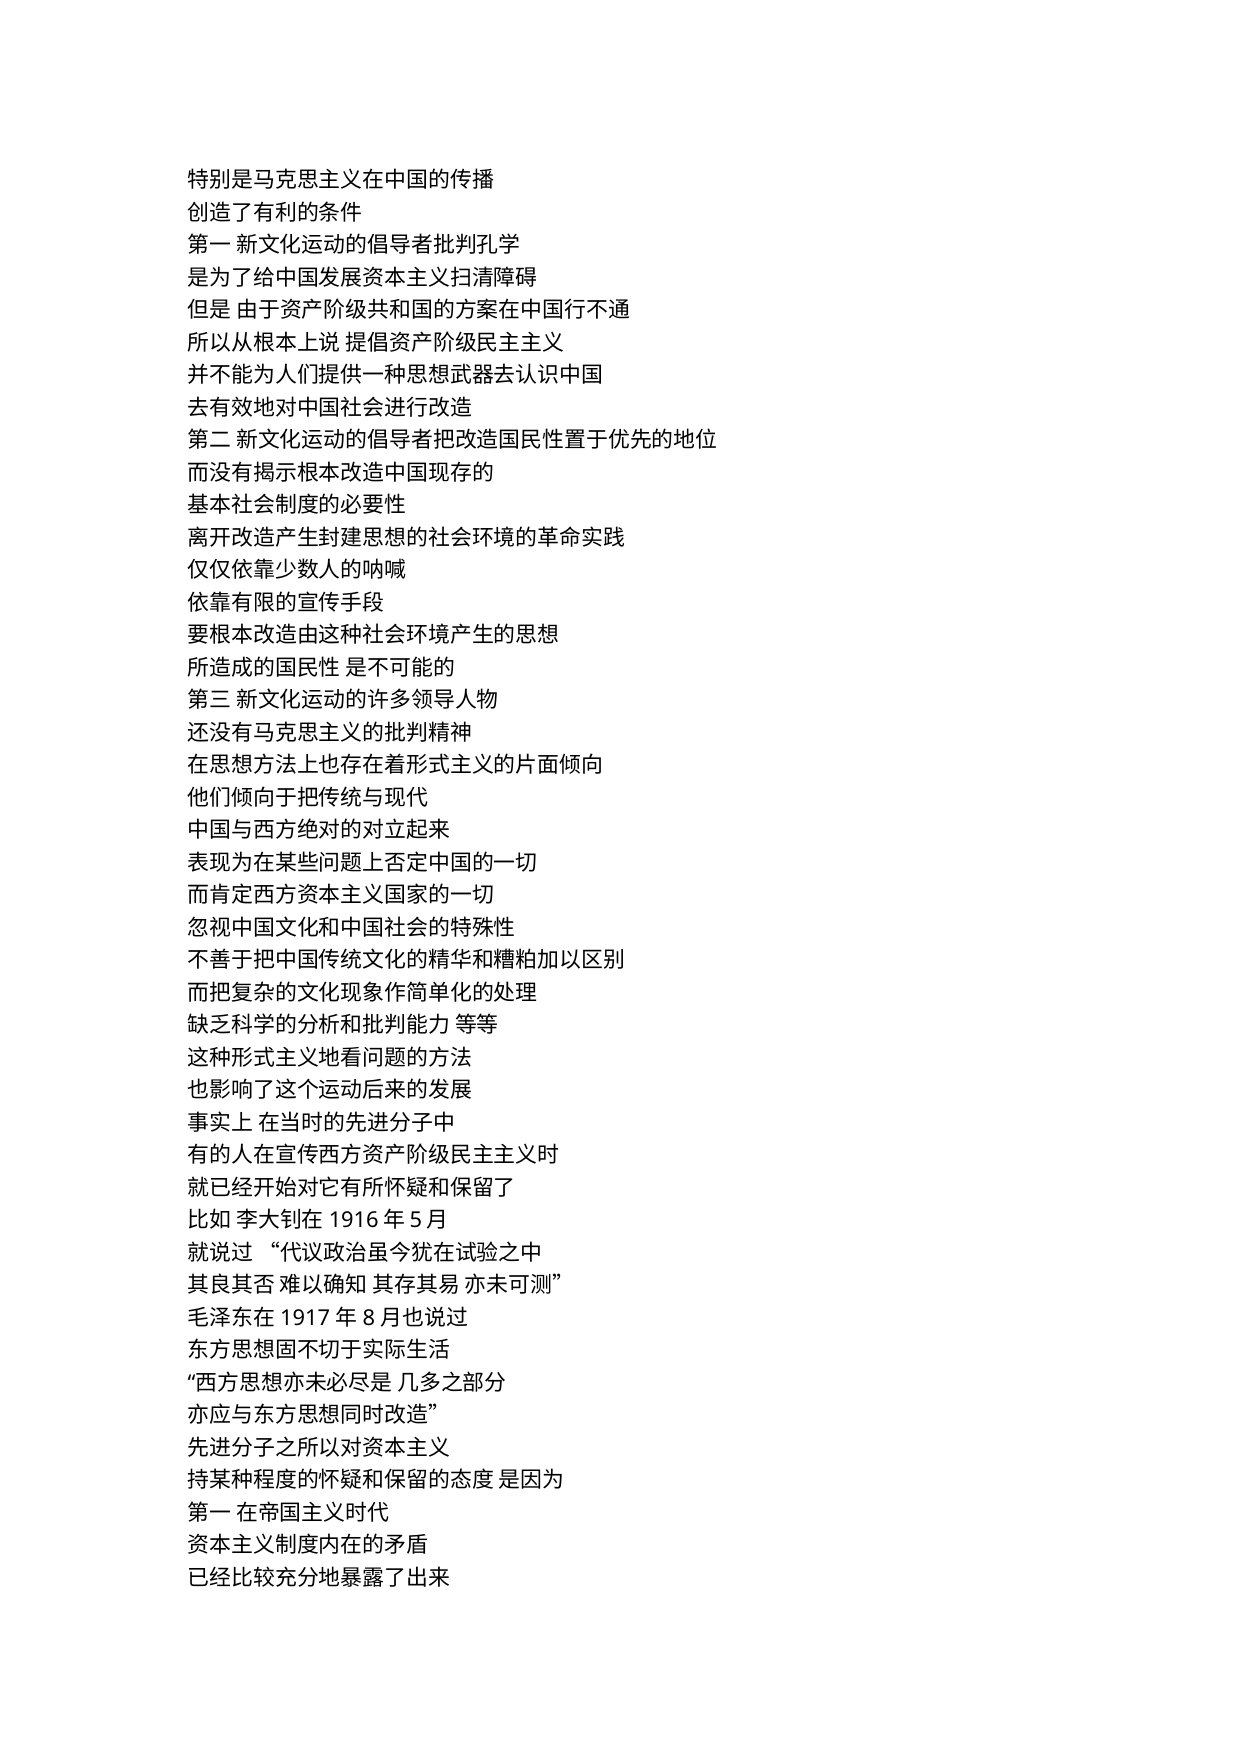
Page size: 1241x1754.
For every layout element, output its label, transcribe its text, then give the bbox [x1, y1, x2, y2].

text 就说过 “代议政治虽今犹在试验之中 [187, 1234, 1053, 1267]
text 在思想方法上也存在着形式主义的片面倾向 [187, 747, 1053, 779]
text 是为了给中国发展资本主义扫清障碍 [187, 259, 1053, 292]
text 缺乏科学的分析和批判能力 等等 [187, 1007, 1053, 1039]
text 先进分子之所以对资本主义 [187, 1429, 1053, 1462]
text 就已经开始对它有所怀疑和保留了 [187, 1169, 1053, 1202]
text 而没有揭示根本改造中国现存的 [187, 454, 1053, 487]
text 仅仅依靠少数人的呐喊 [187, 552, 1053, 584]
text 第二 新文化运动的倡导者把改造国民性置于优先的地位 [187, 422, 1053, 454]
text 东方思想固不切于实际生活 [187, 1332, 1053, 1364]
text 创造了有利的条件 [187, 194, 1053, 227]
text 中国与西方绝对的对立起来 [187, 812, 1053, 844]
text 第一 在帝国主义时代 [187, 1494, 1053, 1527]
text 也影响了这个运动后来的发展 [187, 1072, 1053, 1104]
text 离开改造产生封建思想的社会环境的革命实践 [187, 519, 1053, 552]
text 不善于把中国传统文化的精华和糟粕加以区别 [187, 942, 1053, 974]
text 第三 新文化运动的许多领导人物 [187, 682, 1053, 714]
text 已经比较充分地暴露了出来 [187, 1559, 1053, 1592]
text “西方思想亦未必尽是 几多之部分 [187, 1364, 1053, 1397]
text 毛泽东在 1917 年 8 月也说过 [187, 1299, 1053, 1332]
text 还没有马克思主义的批判精神 [187, 714, 1053, 747]
text 基本社会制度的必要性 [187, 487, 1053, 519]
text 所造成的国民性 是不可能的 [187, 649, 1053, 682]
text 但是 由于资产阶级共和国的方案在中国行不通 [187, 292, 1053, 324]
text 其良其否 难以确知 其存其易 亦未可测” [187, 1267, 1053, 1299]
text 而肯定西方资本主义国家的一切 [187, 877, 1053, 909]
text 这种形式主义地看问题的方法 [187, 1039, 1053, 1072]
text 并不能为人们提供一种思想武器去认识中国 [187, 357, 1053, 389]
text 去有效地对中国社会进行改造 [187, 389, 1053, 422]
text 事实上 在当时的先进分子中 [187, 1104, 1053, 1137]
text 有的人在宣传西方资产阶级民主主义时 [187, 1137, 1053, 1169]
text 持某种程度的怀疑和保留的态度 是因为 [187, 1462, 1053, 1494]
text 所以从根本上说 提倡资产阶级民主主义 [187, 324, 1053, 357]
text 要根本改造由这种社会环境产生的思想 [187, 617, 1053, 649]
text 依靠有限的宣传手段 [187, 584, 1053, 617]
text 比如 李大钊在 1916年5月 [187, 1202, 1053, 1234]
text 而把复杂的文化现象作简单化的处理 [187, 974, 1053, 1007]
text 资本主义制度内在的矛盾 [187, 1527, 1053, 1559]
text 他们倾向于把传统与现代 [187, 779, 1053, 812]
text 忽视中国文化和中国社会的特殊性 [187, 909, 1053, 942]
text 亦应与东方思想同时改造” [187, 1397, 1053, 1429]
text 表现为在某些问题上否定中国的一切 [187, 844, 1053, 877]
text 第一 新文化运动的倡导者批判孔学 [187, 227, 1053, 259]
text 特别是马克思主义在中国的传播 [187, 162, 1053, 194]
